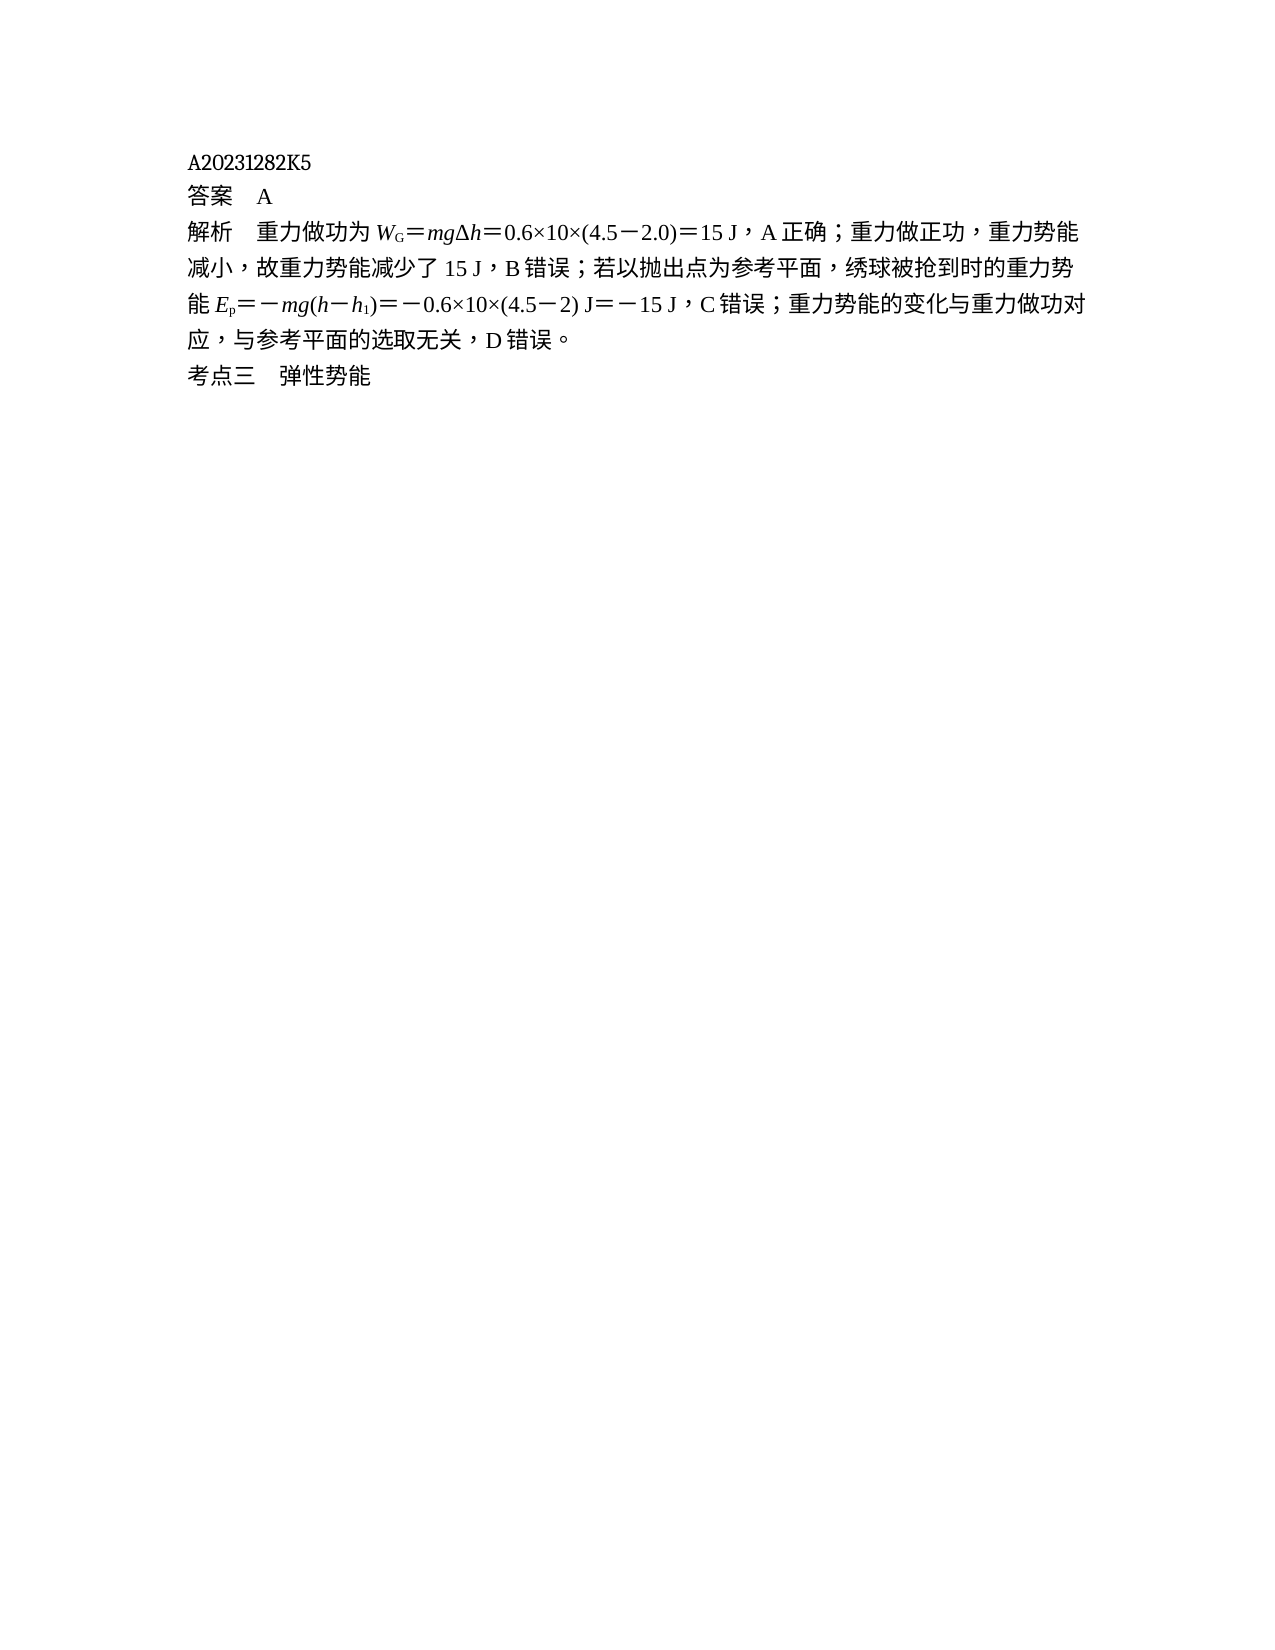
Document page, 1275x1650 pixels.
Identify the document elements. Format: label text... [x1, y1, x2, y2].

text 答案 A [187, 180, 1087, 211]
text 解析 重力做功为WG＝mgΔh＝0.6×10×(4.5－2.0)＝15 J，A正确；重力做正功，重力势能减小，故重力势能减少了15 J，B错误；若以抛出点为参考平面，绣球被抢到时的重力势能Ep＝－mg(h－h1)＝－0.6×10×(4.5－2) J＝－15 J，C错误；重力势能的变化与重力做功对应，与参考平面的选取无关，D错误。 [187, 216, 1087, 355]
text A20231282K5 [187, 150, 1087, 176]
text 考点三 弹性势能 [187, 360, 1087, 391]
